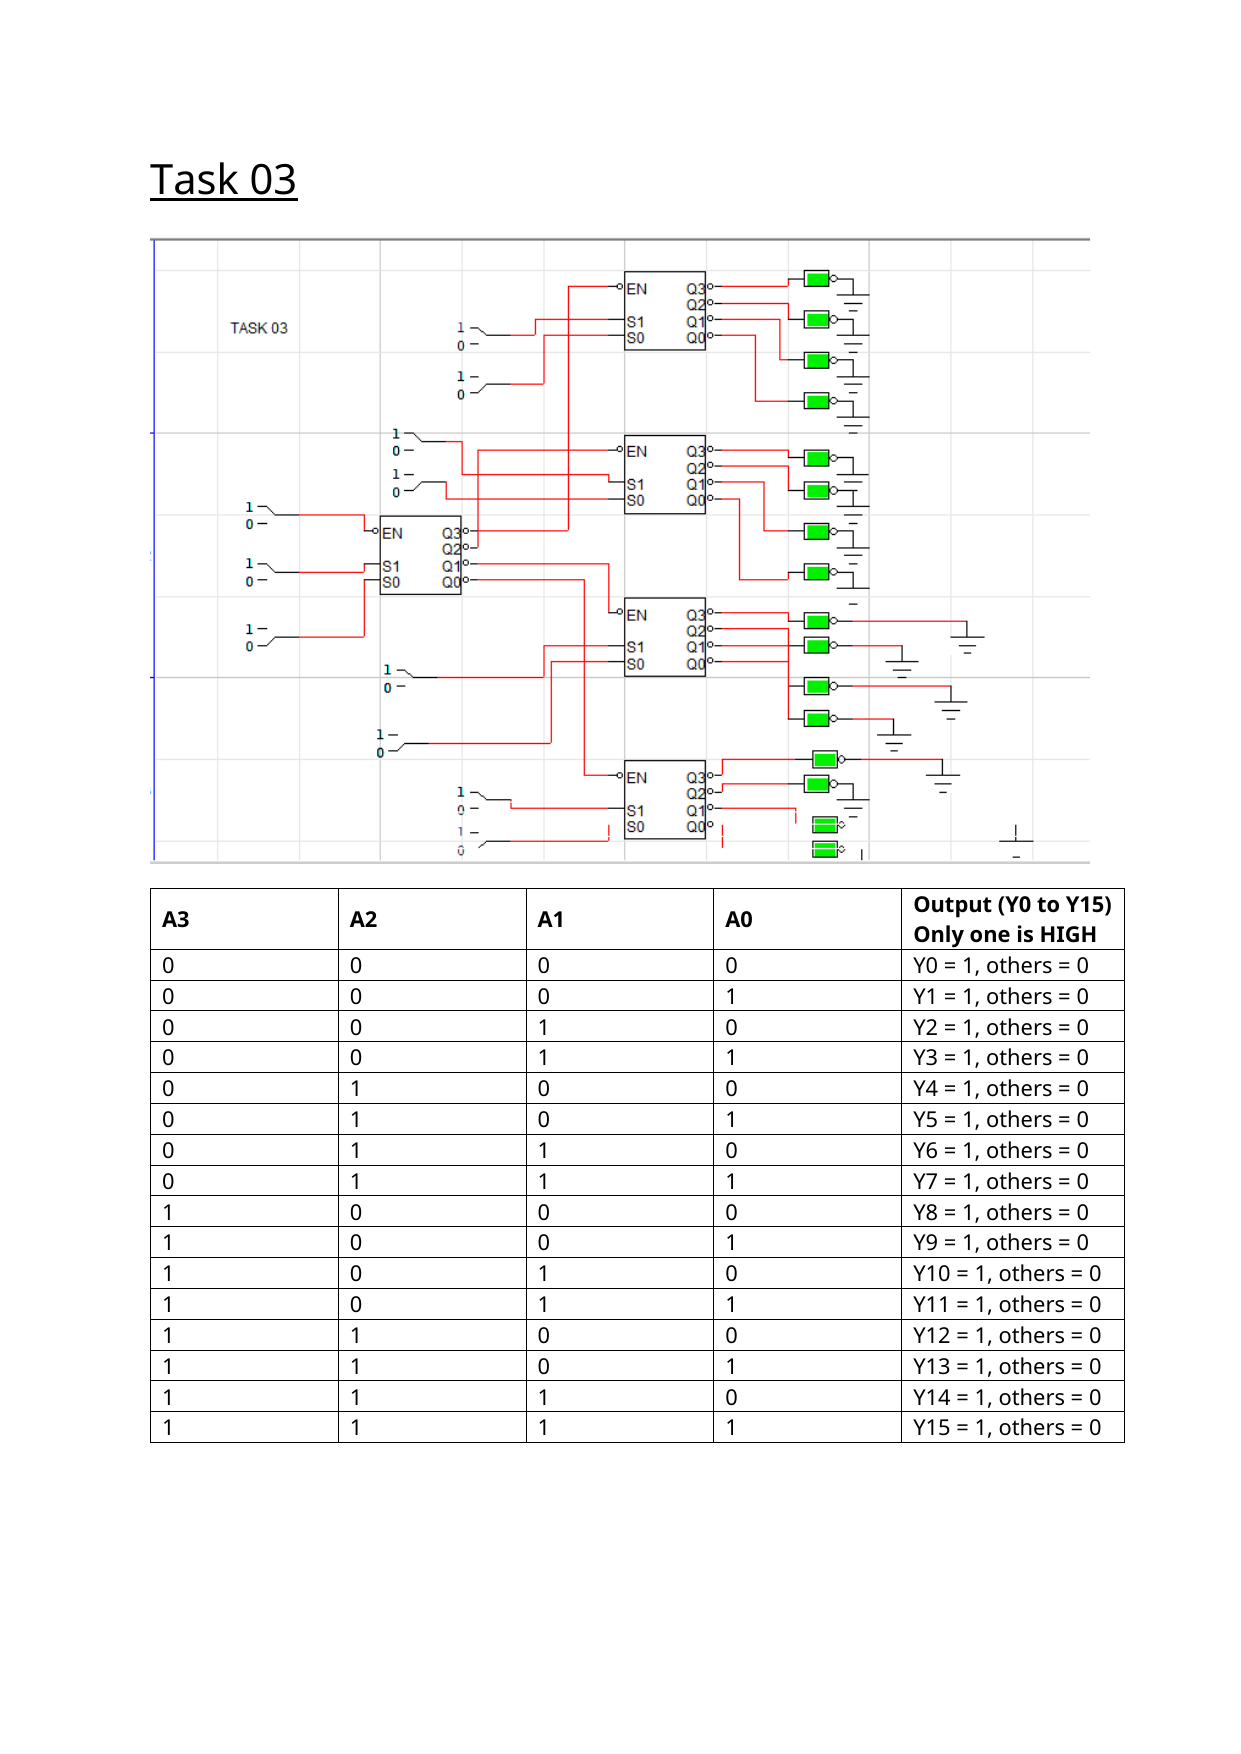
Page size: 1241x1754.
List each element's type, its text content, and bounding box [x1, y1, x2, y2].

table_cell 1 [151, 1351, 338, 1380]
table_cell 0 [339, 1011, 526, 1041]
table_cell 1 [339, 1073, 526, 1103]
table_cell 1 [527, 1381, 713, 1411]
table_cell Y1 = 1, others = 0 [902, 981, 1124, 1010]
table_cell Y14 = 1, others = 0 [902, 1381, 1124, 1411]
table_cell 0 [151, 981, 338, 1010]
table_header A1 [527, 889, 713, 949]
table_cell 0 [527, 1073, 713, 1103]
picture [150, 237, 1091, 864]
table_cell Y9 = 1, others = 0 [902, 1227, 1124, 1257]
table_cell Y15 = 1, others = 0 [902, 1412, 1124, 1442]
table_cell Y4 = 1, others = 0 [902, 1073, 1124, 1103]
table_cell 0 [527, 1227, 713, 1257]
table_cell 1 [527, 1258, 713, 1288]
table_cell 0 [339, 1289, 526, 1319]
table_cell 0 [339, 950, 526, 979]
table_cell Y5 = 1, others = 0 [902, 1104, 1124, 1134]
table_header A2 [339, 889, 526, 949]
table_cell Y6 = 1, others = 0 [902, 1135, 1124, 1164]
table_cell 1 [527, 1135, 713, 1164]
table_cell 1 [339, 1351, 526, 1380]
table_cell 0 [151, 1104, 338, 1134]
table_cell 1 [714, 1351, 901, 1380]
table_header A3 [151, 889, 338, 949]
table_cell 0 [151, 950, 338, 979]
table_cell 0 [527, 1104, 713, 1134]
table_cell 0 [339, 1258, 526, 1288]
table_cell 0 [714, 1135, 901, 1164]
table_cell 0 [714, 1196, 901, 1226]
table_cell 1 [527, 1011, 713, 1041]
table_cell 0 [714, 950, 901, 979]
table_cell 1 [527, 1042, 713, 1072]
table_cell 0 [151, 1166, 338, 1195]
table_cell 1 [527, 1412, 713, 1442]
table_cell 0 [151, 1042, 338, 1072]
table_cell 0 [527, 981, 713, 1010]
table_cell 1 [527, 1166, 713, 1195]
table_cell Y12 = 1, others = 0 [902, 1320, 1124, 1349]
table_cell 0 [714, 1073, 901, 1103]
table_cell 0 [151, 1073, 338, 1103]
table_cell 1 [339, 1135, 526, 1164]
table_cell Y7 = 1, others = 0 [902, 1166, 1124, 1195]
table_cell 1 [714, 1166, 901, 1195]
table_cell 1 [714, 1042, 901, 1072]
table_cell 1 [527, 1289, 713, 1319]
table_cell 0 [339, 981, 526, 1010]
table_cell Y0 = 1, others = 0 [902, 950, 1124, 979]
table_cell Y11 = 1, others = 0 [902, 1289, 1124, 1319]
text Task 03 [150, 150, 1090, 207]
table_cell 1 [151, 1289, 338, 1319]
table_cell 0 [527, 950, 713, 979]
table_cell 1 [151, 1412, 338, 1442]
table_cell 0 [151, 1135, 338, 1164]
table_cell 1 [339, 1166, 526, 1195]
table_cell 1 [151, 1196, 338, 1226]
table_cell 0 [527, 1320, 713, 1349]
table_cell 1 [714, 981, 901, 1010]
table_cell 0 [714, 1320, 901, 1349]
table_cell 1 [339, 1104, 526, 1134]
table_cell Y10 = 1, others = 0 [902, 1258, 1124, 1288]
table_cell 0 [527, 1351, 713, 1380]
table_cell 1 [714, 1289, 901, 1319]
table_cell 0 [714, 1258, 901, 1288]
table_cell 1 [714, 1104, 901, 1134]
table_cell Y2 = 1, others = 0 [902, 1011, 1124, 1041]
table_cell 1 [151, 1381, 338, 1411]
table_cell 0 [339, 1227, 526, 1257]
table_header Output (Y0 to Y15) Only one is HIGH [902, 889, 1124, 949]
table_cell 1 [339, 1320, 526, 1349]
table_cell 1 [714, 1227, 901, 1257]
table_cell Y8 = 1, others = 0 [902, 1196, 1124, 1226]
table_cell 0 [339, 1196, 526, 1226]
table_cell Y3 = 1, others = 0 [902, 1042, 1124, 1072]
table_cell 0 [339, 1042, 526, 1072]
table_cell 1 [151, 1320, 338, 1349]
table_cell 1 [339, 1412, 526, 1442]
table_cell Y13 = 1, others = 0 [902, 1351, 1124, 1380]
table_cell 0 [714, 1381, 901, 1411]
table_header A0 [714, 889, 901, 949]
table_cell 1 [714, 1412, 901, 1442]
table_cell 0 [151, 1011, 338, 1041]
table_cell 0 [527, 1196, 713, 1226]
table_cell 1 [151, 1227, 338, 1257]
table_cell 1 [151, 1258, 338, 1288]
table_cell 1 [339, 1381, 526, 1411]
table_cell 0 [714, 1011, 901, 1041]
